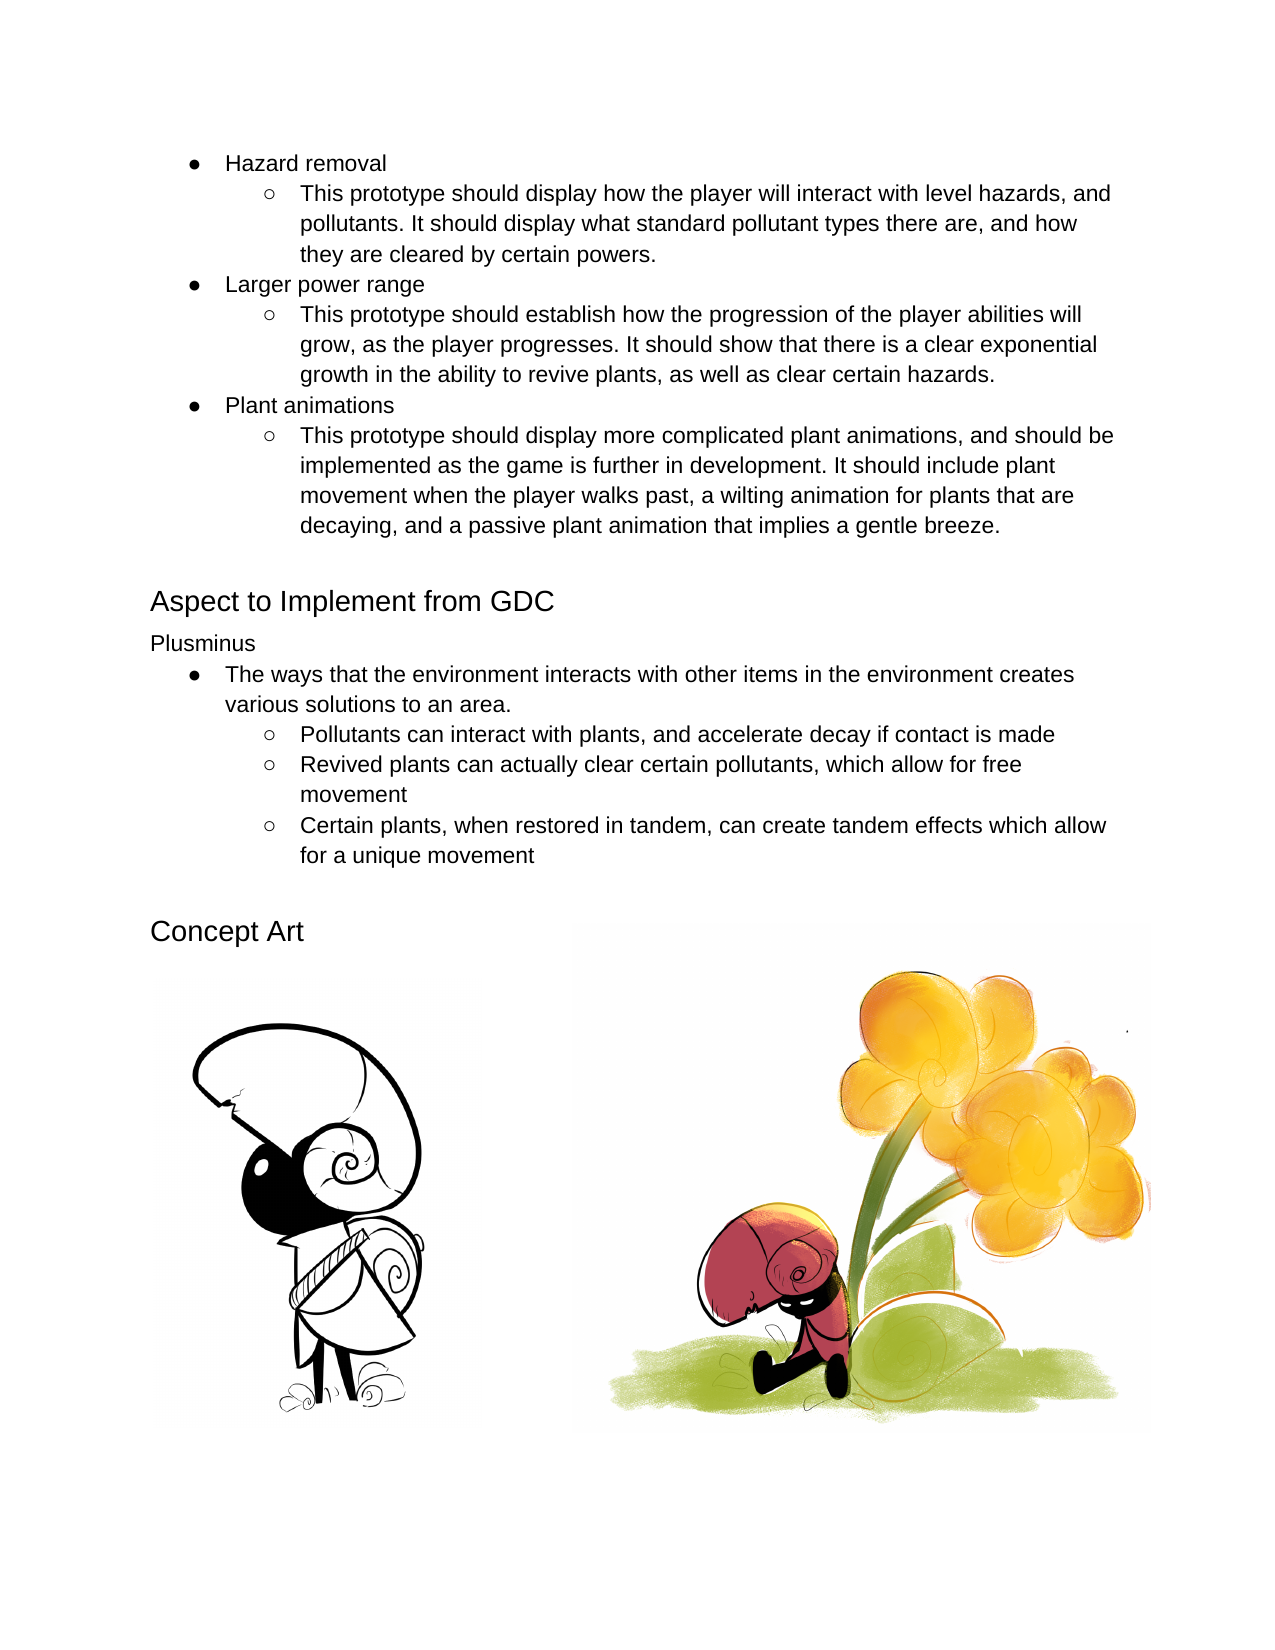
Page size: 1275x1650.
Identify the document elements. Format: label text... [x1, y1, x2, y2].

picture [571, 923, 1151, 1433]
picture [153, 978, 482, 1428]
list This prototype should display more complicated plant animations, and should be implemented as the game is further in development. It should include plant movement when the player walks past, a wilting animation for plants that are decaying, and a passive plant animation that implies a gentle breeze. [262, 422, 1125, 539]
list Revived plants can actually clear certain pollutants, which allow for free movement [262, 751, 1125, 808]
subtitle Aspect to Implement from GDC [150, 584, 1125, 618]
list Pollutants can interact with plants, and accelerate decay if contact is made [262, 721, 1125, 747]
text Plusminus [150, 630, 1125, 657]
list Hazard removal [187, 150, 1125, 176]
list This prototype should establish how the progression of the player abilities will grow, as the player progresses. It should show that there is a clear exponential growth in the ability to revive plants, as well as clear certain hazards. [262, 301, 1125, 388]
list Larger power range [187, 271, 1125, 297]
list The ways that the environment interacts with other items in the environment creates various solutions to an area. [187, 661, 1125, 717]
subtitle Concept Art [150, 914, 1125, 947]
list Certain plants, when restored in tandem, can create tandem effects which allow for a unique movement [262, 812, 1125, 868]
list Plant animations [187, 392, 1125, 418]
list This prototype should display how the player will interact with level hazards, and pollutants. It should display what standard pollutant types there are, and how they are cleared by certain powers. [262, 180, 1125, 267]
